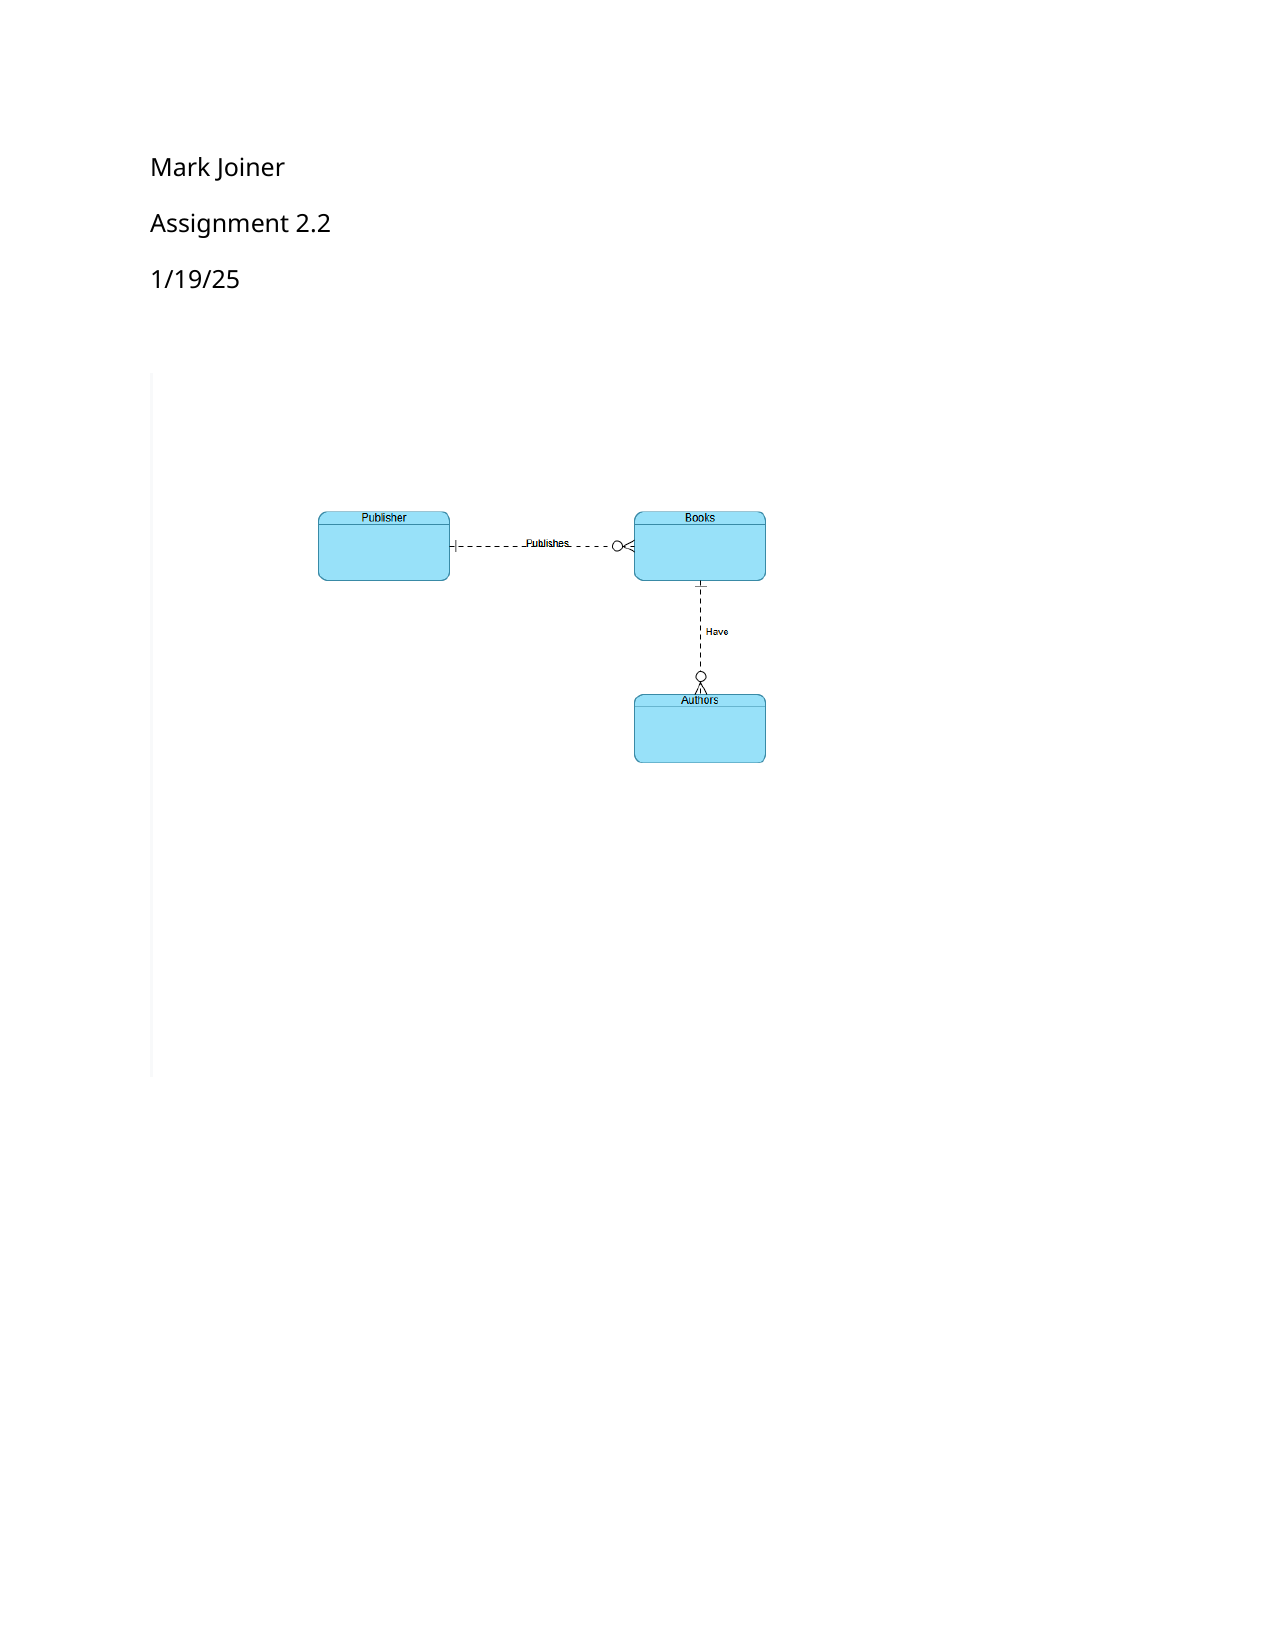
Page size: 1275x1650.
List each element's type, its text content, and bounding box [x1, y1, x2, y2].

text Assignment 2.2 [150, 206, 1125, 240]
picture [150, 373, 1125, 1077]
text 1/19/25 [150, 262, 1125, 296]
text Mark Joiner [150, 150, 1125, 184]
